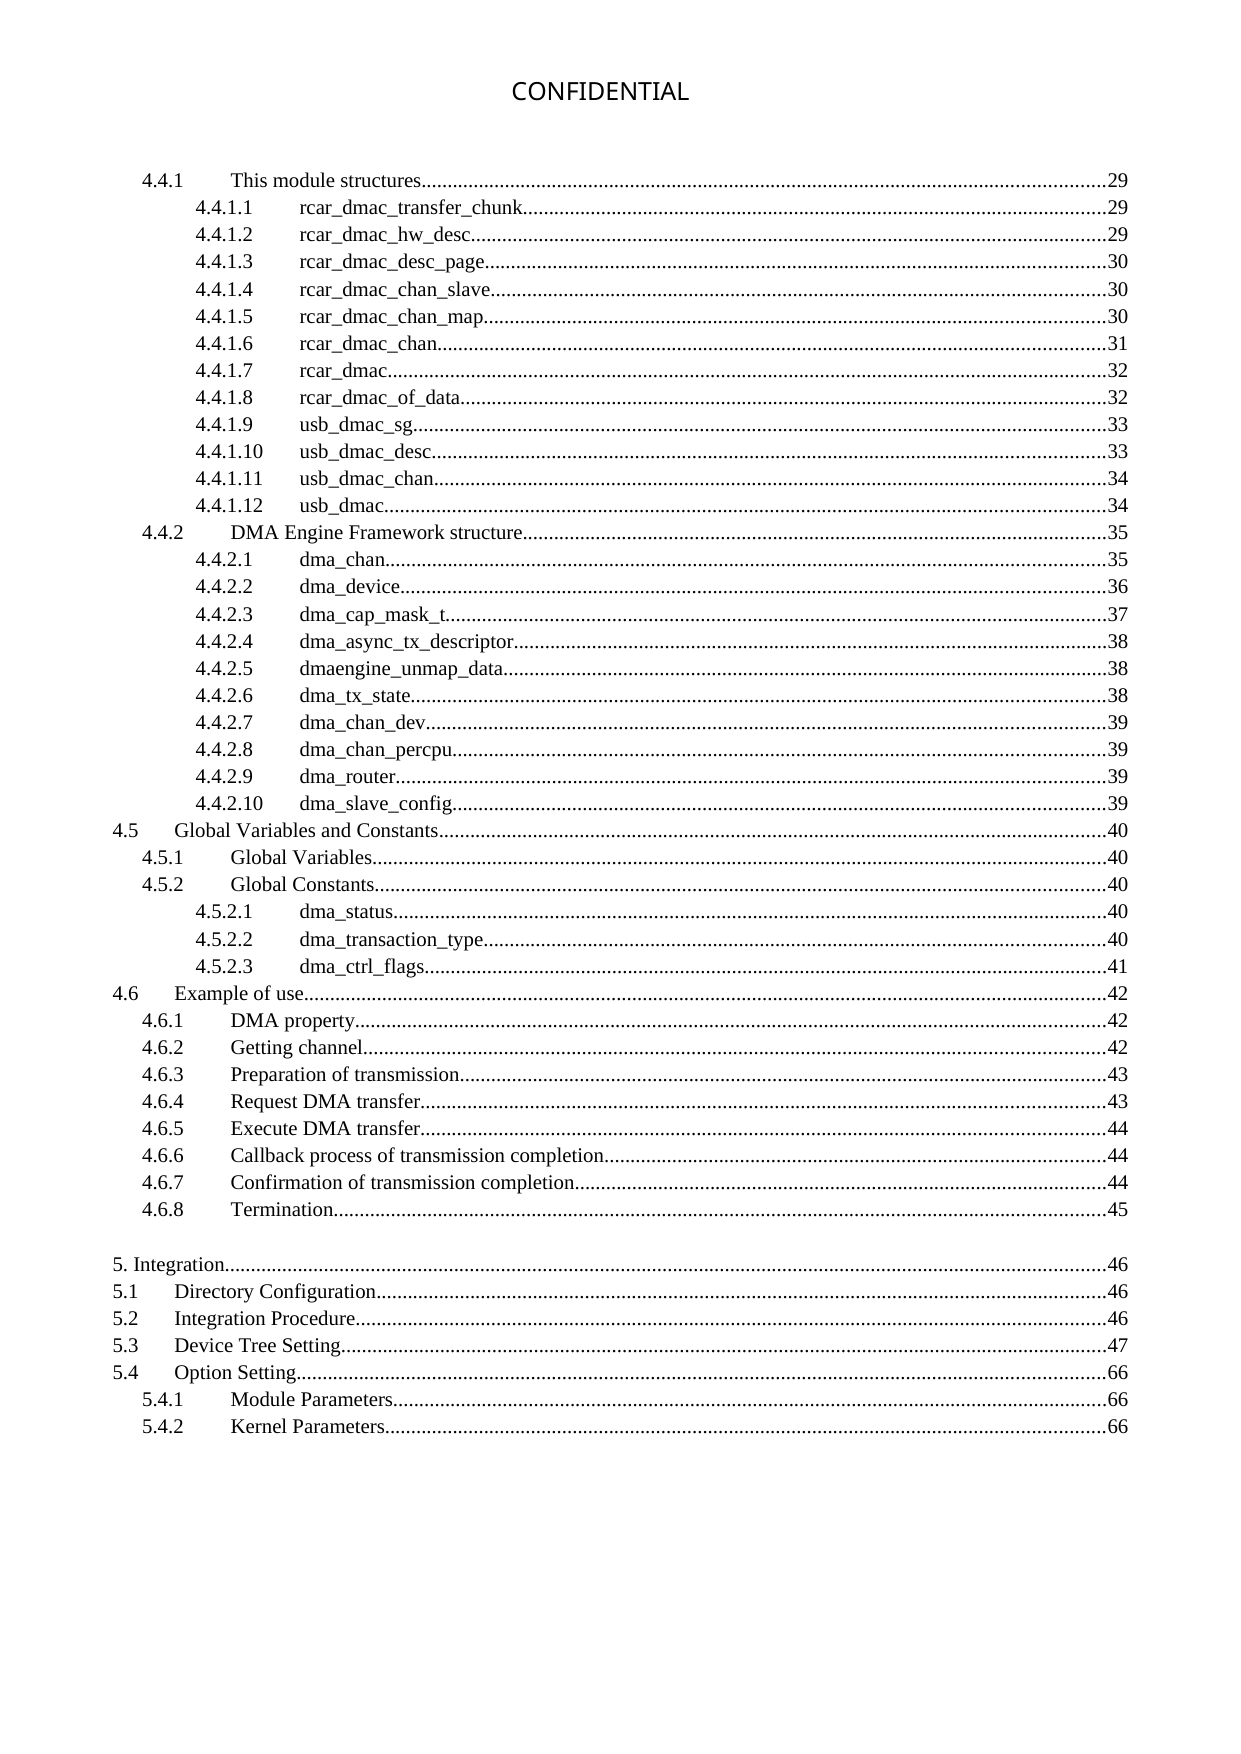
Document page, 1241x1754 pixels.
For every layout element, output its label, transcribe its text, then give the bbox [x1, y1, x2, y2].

text 4.4.1.6 rcar_dmac_chan 31 [195, 328, 1128, 356]
text 4.6.8 Termination 45 [142, 1195, 1128, 1222]
text 4.6.5 Execute DMA transfer 44 [142, 1114, 1128, 1141]
text 4.6.6 Callback process of transmission completion 44 [142, 1141, 1128, 1168]
text 5.3 Device Tree Setting 47 [112, 1331, 1128, 1358]
text 4.4.2.10 dma_slave_config 39 [195, 789, 1128, 816]
text 4.5.2.1 dma_status 40 [195, 897, 1128, 924]
text 4.4.1.8 rcar_dmac_of_data 32 [195, 383, 1128, 410]
text 5.4.2 Kernel Parameters 66 [142, 1412, 1128, 1439]
text 4.4.1.9 usb_dmac_sg 33 [195, 410, 1128, 437]
text 4.4.1.2 rcar_dmac_hw_desc 29 [195, 220, 1128, 247]
text 5.4 Option Setting 66 [112, 1358, 1128, 1385]
text 4.4.2.2 dma_device 36 [195, 572, 1128, 599]
text 4.5.1 Global Variables 40 [142, 843, 1128, 870]
text 4.6 Example of use 42 [112, 978, 1128, 1006]
text 4.4.1.10 usb_dmac_desc 33 [195, 437, 1128, 464]
text 4.4.2.7 dma_chan_dev 39 [195, 708, 1128, 735]
text 4.4.1.12 usb_dmac 34 [195, 491, 1128, 518]
text 4.4.2.4 dma_async_tx_descriptor 38 [195, 626, 1128, 653]
text 4.4.2.5 dmaengine_unmap_data 38 [195, 653, 1128, 681]
text 5.2 Integration Procedure 46 [112, 1303, 1128, 1331]
text 4.4.1.3 rcar_dmac_desc_page 30 [195, 247, 1128, 274]
text 4.4.2.6 dma_tx_state 38 [195, 681, 1128, 708]
text 4.6.1 DMA property 42 [142, 1006, 1128, 1033]
text 4.6.4 Request DMA transfer 43 [142, 1087, 1128, 1114]
text 4.4.1.7 rcar_dmac 32 [195, 356, 1128, 383]
text 4.4.2.8 dma_chan_percpu 39 [195, 735, 1128, 762]
text 4.4.2 DMA Engine Framework structure 35 [142, 518, 1128, 545]
text 4.6.7 Confirmation of transmission completion 44 [142, 1168, 1128, 1195]
text 4.5 Global Variables and Constants 40 [112, 816, 1128, 843]
text 4.4.1.11 usb_dmac_chan 34 [195, 464, 1128, 491]
text 4.4.1.4 rcar_dmac_chan_slave 30 [195, 274, 1128, 301]
text 4.4.2.3 dma_cap_mask_t 37 [195, 599, 1128, 626]
text 4.5.2.2 dma_transaction_type 40 [195, 924, 1128, 951]
text 5.4.1 Module Parameters 66 [142, 1385, 1128, 1412]
text 4.4.1.1 rcar_dmac_transfer_chunk 29 [195, 193, 1128, 220]
text 4.6.3 Preparation of transmission 43 [142, 1060, 1128, 1087]
text 5. Integration 46 [112, 1249, 1128, 1276]
text 4.4.2.9 dma_router 39 [195, 762, 1128, 789]
text 4.5.2 Global Constants 40 [142, 870, 1128, 897]
text 4.4.1.5 rcar_dmac_chan_map 30 [195, 301, 1128, 328]
text 4.5.2.3 dma_ctrl_flags 41 [195, 951, 1128, 978]
text 5.1 Directory Configuration 46 [112, 1276, 1128, 1303]
text 4.6.2 Getting channel 42 [142, 1033, 1128, 1060]
text 4.4.2.1 dma_chan 35 [195, 545, 1128, 572]
text 4.4.1 This module structures 29 [142, 166, 1128, 193]
